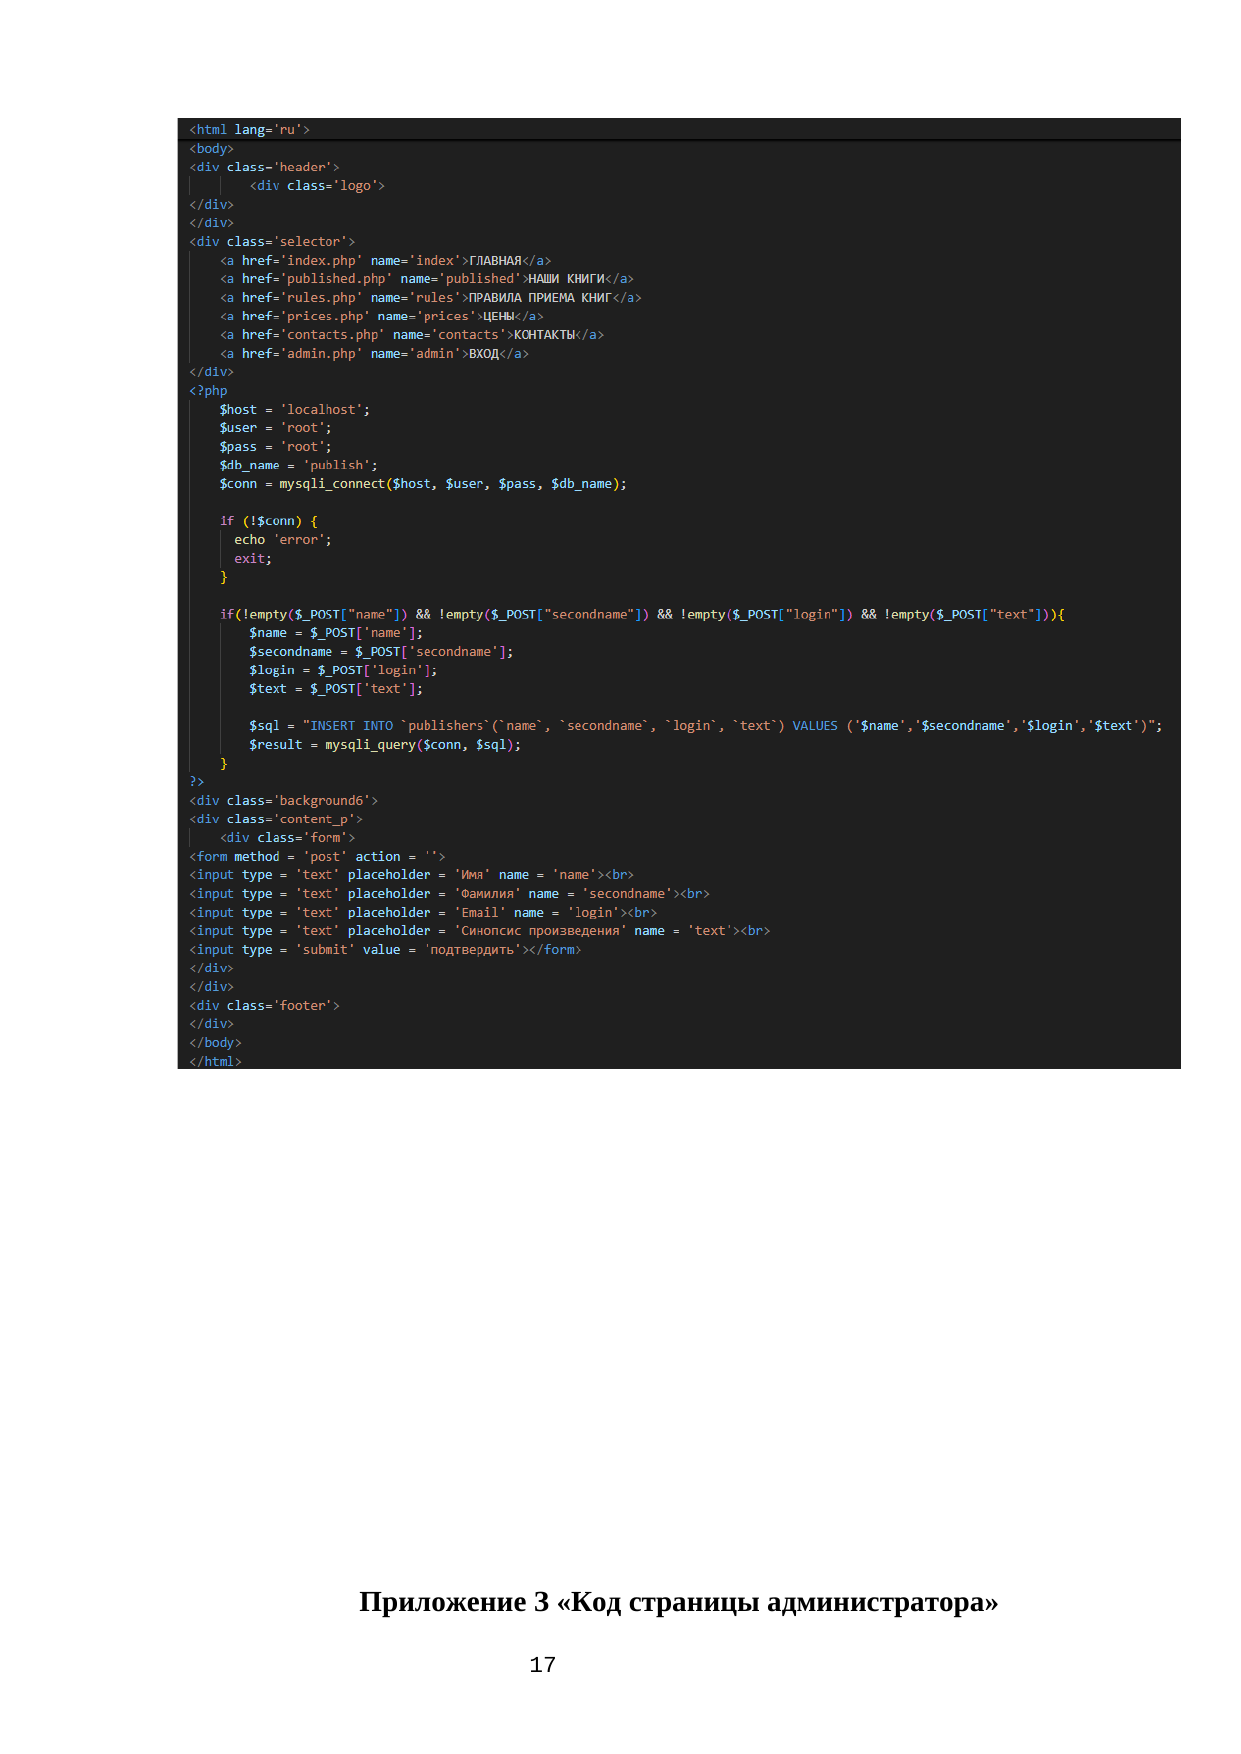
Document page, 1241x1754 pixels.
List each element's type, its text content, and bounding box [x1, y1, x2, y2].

picture [177, 118, 1181, 1069]
text Приложение З «Код страницы администратора» [177, 1584, 1181, 1618]
